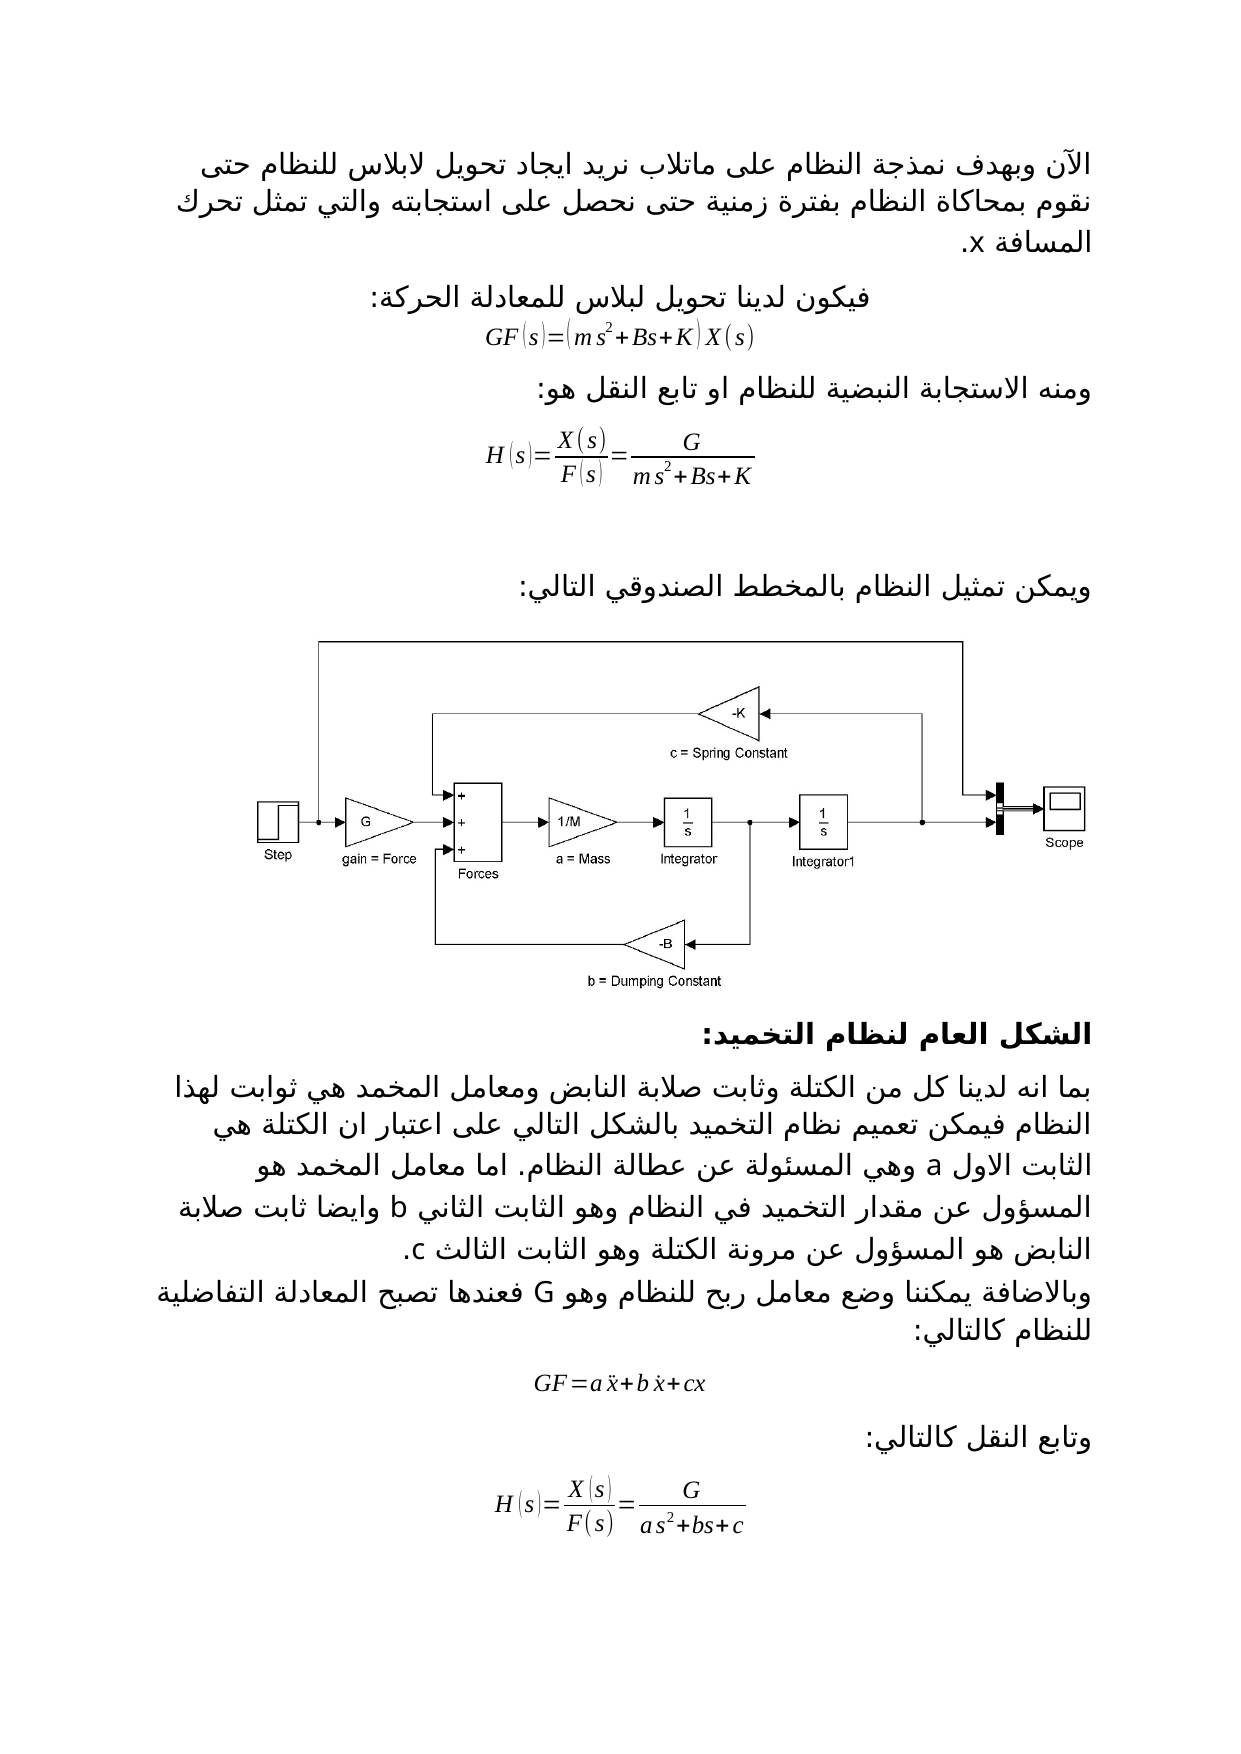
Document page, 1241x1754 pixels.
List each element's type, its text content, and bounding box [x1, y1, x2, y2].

text بما انه لدينا كل من الكتلة وثابت صلابة النابض ومعامل المخمد هي ثوابت لهذا النظام فيمكن تعميم نظام التخميد بالشكل التالي على اعتبار ان الكتلة هي الثابت الاول a وهي المسئولة عن عطالة النظام. اما معامل المخمد هو المسؤول عن مقدار التخميد في النظام وهو الثابت الثاني b وايضا ثابت صلابة النابض هو المسؤول عن مرونة الكتلة وهو الثابت الثالث c. وبالاضافة يمكننا وضع معامل ربح للنظام وهو G فعندها تصبح المعادلة التفاضلية للنظام كالتالي: [148, 1070, 1092, 1347]
text الآن وبهدف نمذجة النظام على ماتلاب نريد ايجاد تحويل لابلاس للنظام حتى نقوم بمحاكاة النظام بفترة زمنية حتى نحصل على استجابته والتي تمثل تحرك المسافة x. [148, 148, 1092, 261]
text ومنه الاستجابة النبضية للنظام او تابع النقل هو: [148, 372, 1092, 406]
text وتابع النقل كالتالي: [148, 1420, 1092, 1454]
picture [239, 622, 1093, 998]
text ويمكن تمثيل النظام بالمخطط الصندوقي التالي: [148, 569, 1092, 603]
text الشكل العام لنظام التخميد: [148, 1017, 1092, 1051]
text فيكون لدينا تحويل لبلاس للمعادلة الحركة: [148, 281, 1092, 352]
